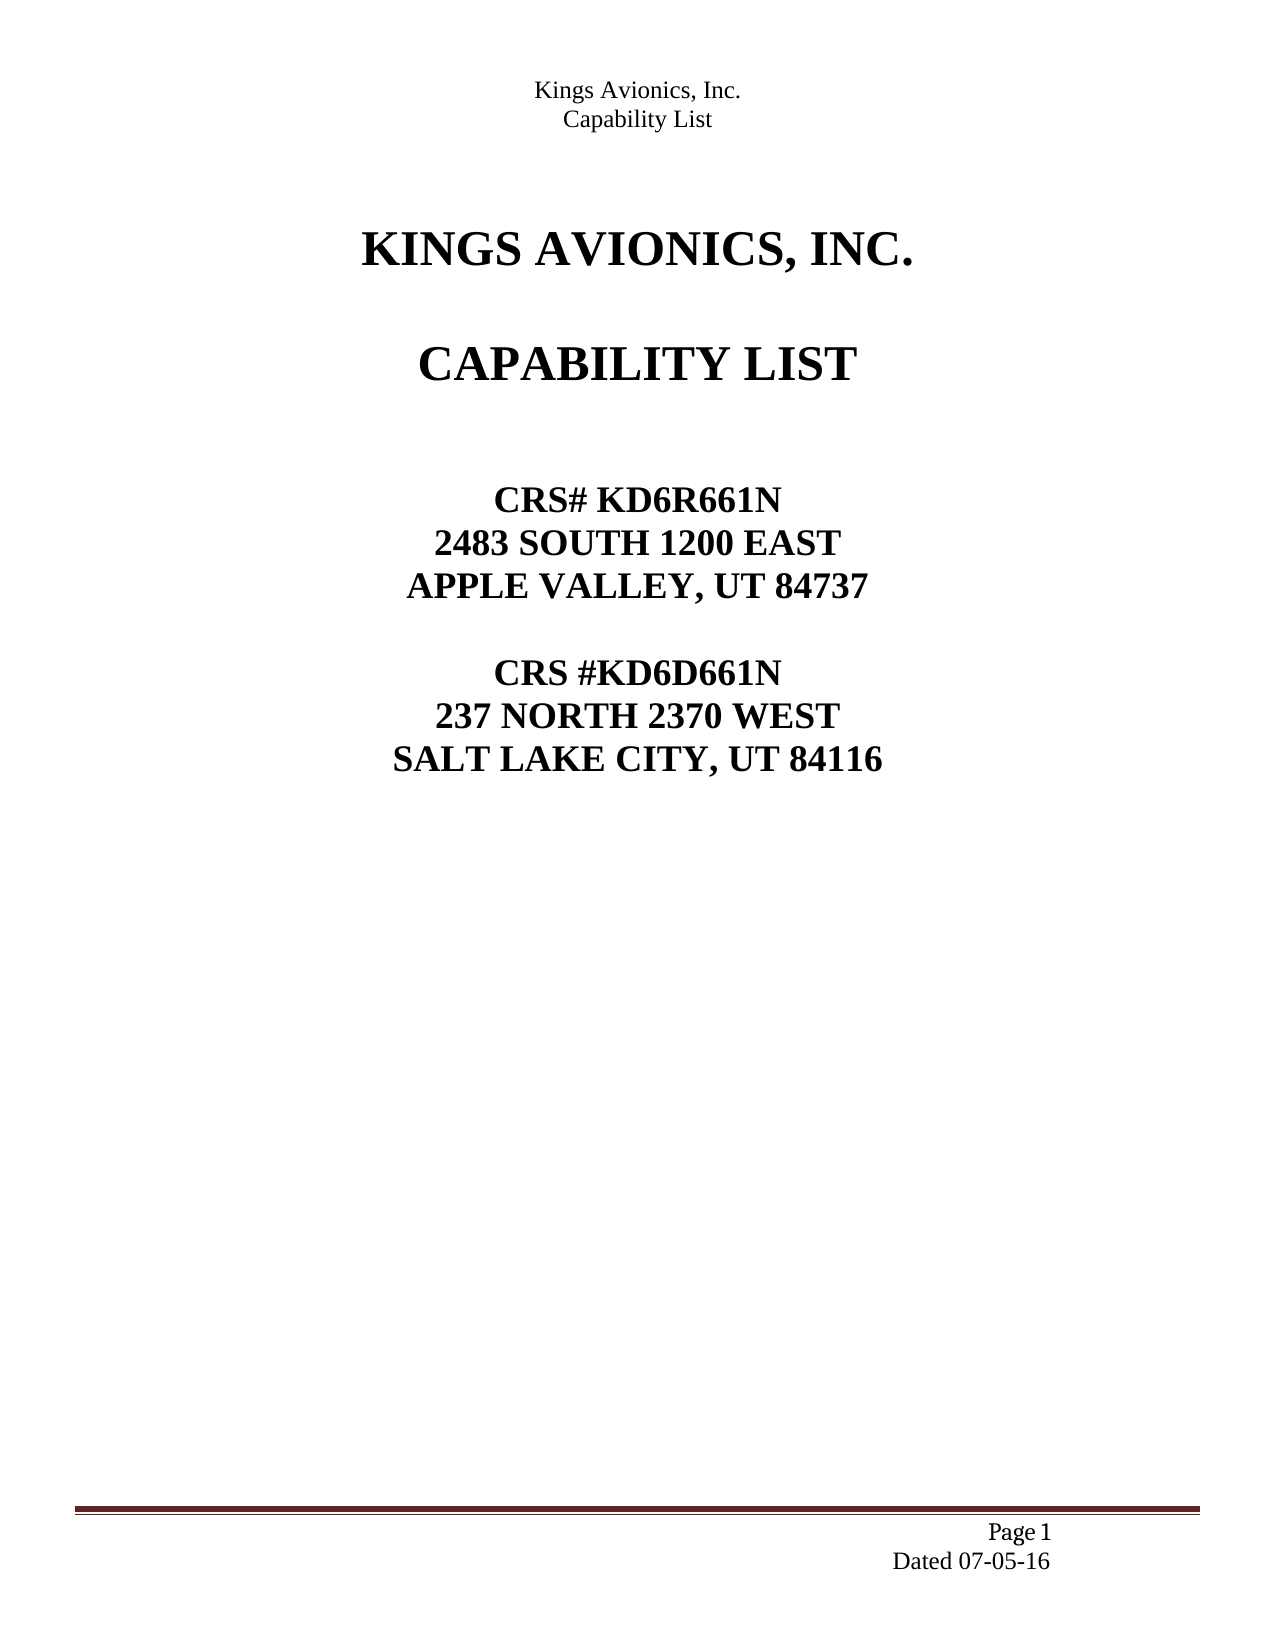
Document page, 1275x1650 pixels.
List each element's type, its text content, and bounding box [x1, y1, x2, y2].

text KINGS AVIONICS, INC. [75, 219, 1200, 276]
text 237 NORTH 2370 WEST [75, 693, 1200, 736]
text CRS# KD6R661N [75, 477, 1200, 521]
text CAPABILITY LIST [75, 334, 1200, 391]
text SALT LAKE CITY, UT 84116 [75, 736, 1200, 779]
text CRS #KD6D661N [75, 650, 1200, 693]
text APPLE VALLEY, UT 84737 [75, 564, 1200, 607]
text 2483 SOUTH 1200 EAST [75, 521, 1200, 564]
